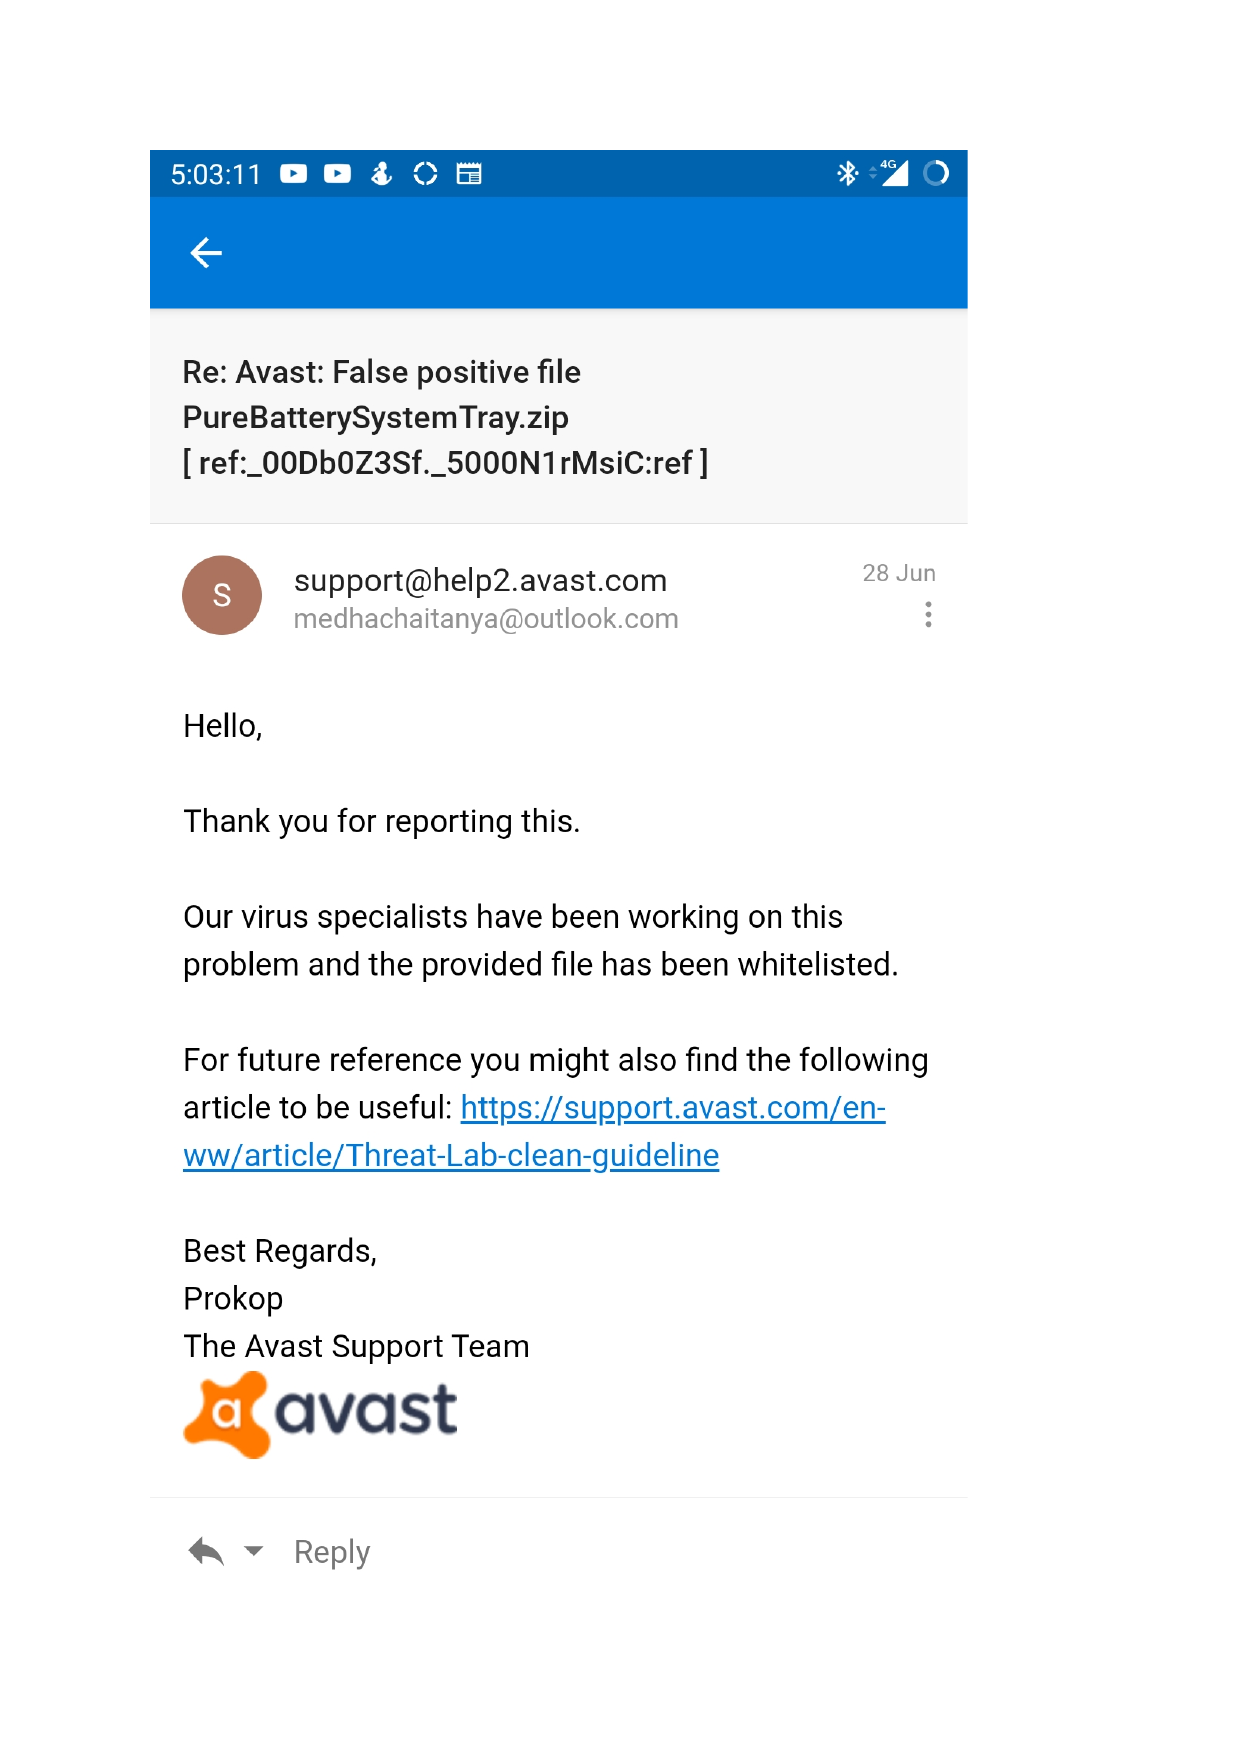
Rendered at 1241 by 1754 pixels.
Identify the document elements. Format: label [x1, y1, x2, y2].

picture [150, 150, 968, 1604]
